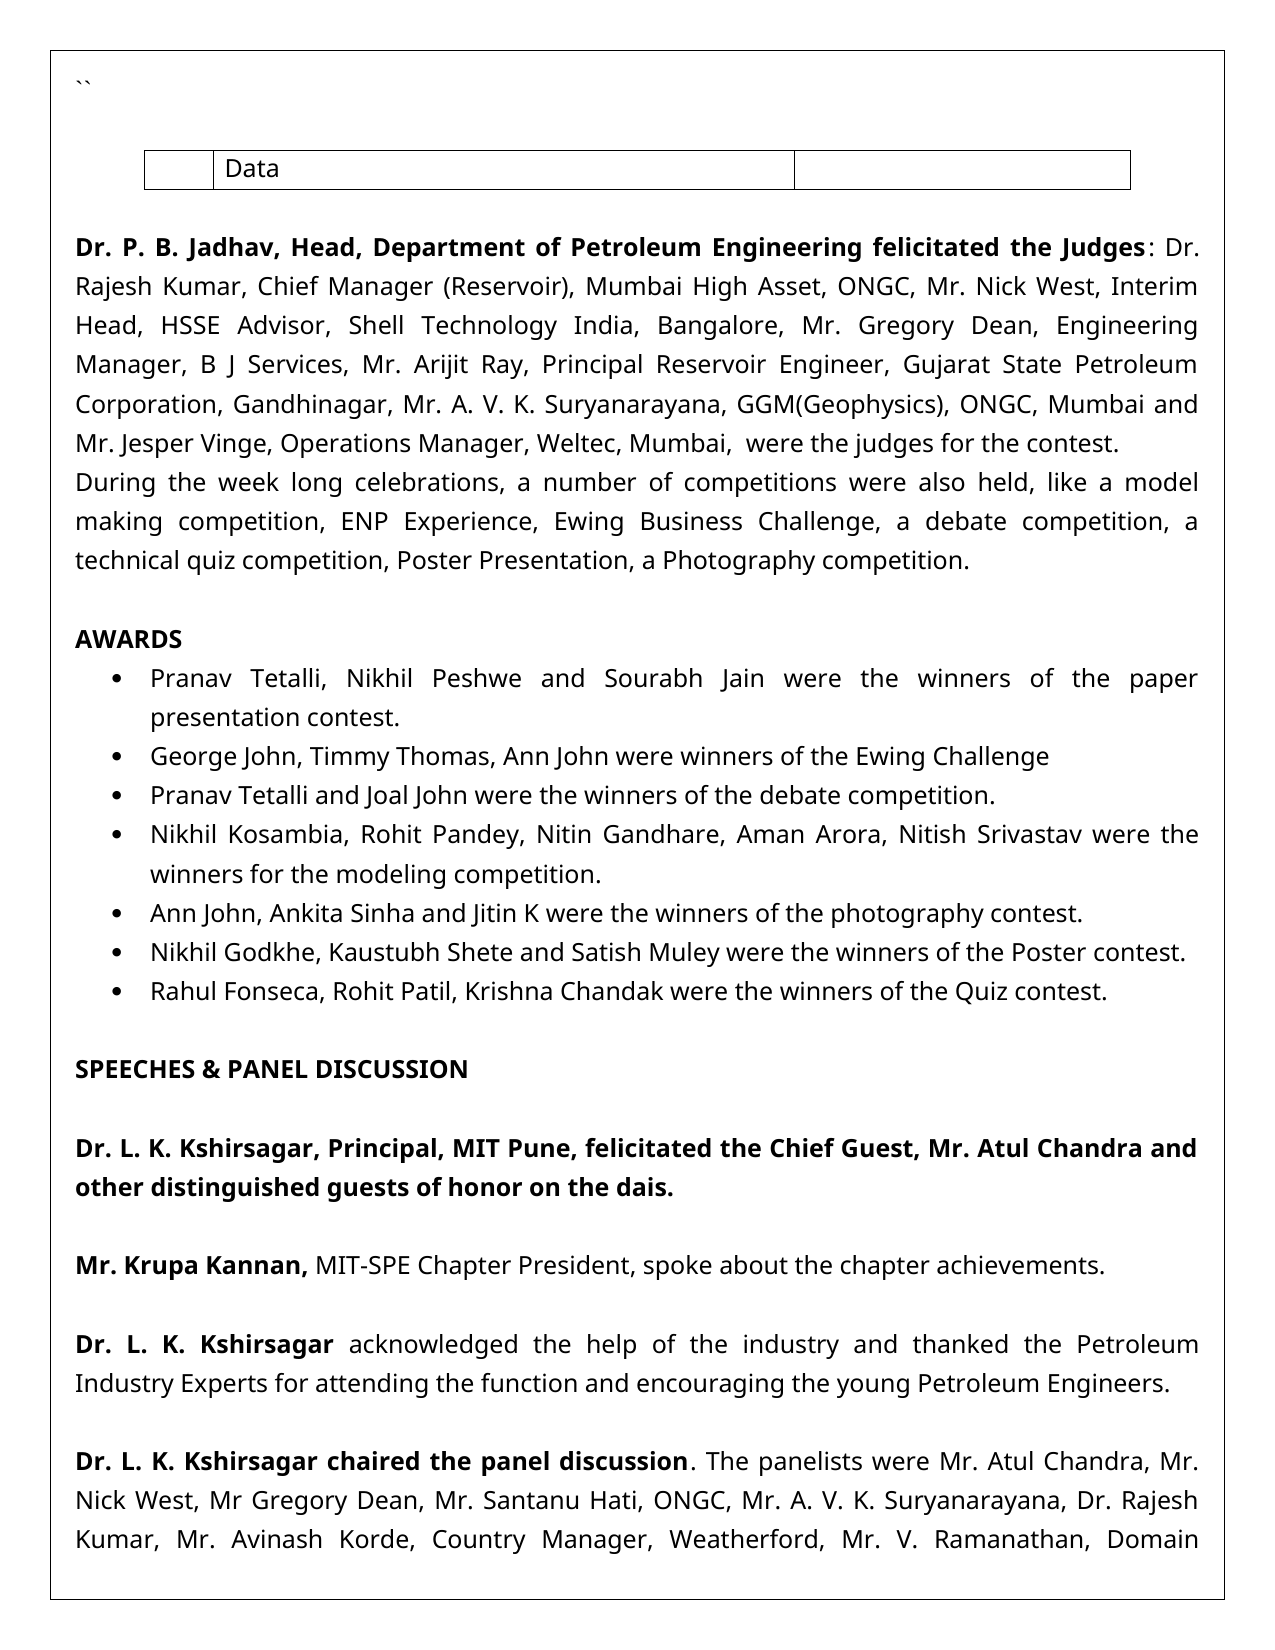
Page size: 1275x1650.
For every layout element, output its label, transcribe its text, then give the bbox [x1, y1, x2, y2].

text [75, 1444, 1200, 1556]
text During the week long celebrations, a number of competitions were also held, like a model making competition, ENP Experience, Ewing Business Challenge, a debate competition, a technical quiz competition, Poster Presentation, a Photography competition. [75, 464, 1200, 577]
text Dr. L. K. Kshirsagar, Principal, MIT Pune, felicitated the Chief Guest, Mr. Atul Chandra and other distinguished guests of honor on the dais. [75, 1130, 1200, 1204]
list Nikhil Godkhe, Kaustubh Shete and Satish Muley were the winners of the Poster contest. [112, 934, 1200, 969]
list Ann John, Ankita Sinha and Jitin K were the winners of the photography contest. [112, 895, 1200, 929]
text Mr. Krupa Kannan, MIT-SPE Chapter President, spoke about the chapter achievements. [75, 1248, 1200, 1282]
list Nikhil Kosambia, Rohit Pandey, Nitin Gandhare, Aman Arora, Nitish Srivastav were the winners for the modeling competition. [112, 817, 1200, 890]
table_cell Arash [795, 151, 1130, 189]
text Dr. L. K. Kshirsagar acknowledged the help of the industry and thanked the Petroleum Industry Experts for attending the function and encouraging the young Petroleum Engineers. [75, 1326, 1200, 1399]
list Rahul Fonseca, Rohit Patil, Krishna Chandak were the winners of the Quiz contest. [112, 974, 1200, 1008]
text Dr. P. B. Jadhav, Head, Department of Petroleum Engineering felicitated the Judges: Dr. Rajesh Kumar, Chief Manager (Reservoir), Mumbai High Asset, ONGC, Mr. Nick West, Interim Head, HSSE Advisor, Shell Technology India, Bangalore, Mr. Gregory Dean, Engineering Manager, B J Services, Mr. Arijit Ray, Principal Reservoir Engineer, Gujarat State Petroleum Corporation, Gandhinagar, Mr. A. V. K. Suryanarayana, GGM(Geophysics), ONGC, Mumbai and Mr. Jesper Vinge, Operations Manager, Weltec, Mumbai, were the judges for the contest. [75, 229, 1200, 459]
subtitle AWARDS [75, 621, 1200, 655]
list Pranav Tetalli and Joal John were the winners of the debate competition. [112, 778, 1200, 812]
subtitle Pranav Tetalli, Nikhil Peshwe and Sourabh Jain were the winners of the paper presentation contest. [112, 660, 1200, 734]
subtitle SPEECHES & PANEL DISCUSSION [75, 1052, 1200, 1086]
list George John, Timmy Thomas, Ann John were winners of the Ewing Challenge [112, 739, 1200, 773]
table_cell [214, 151, 794, 189]
table_cell [145, 151, 213, 189]
